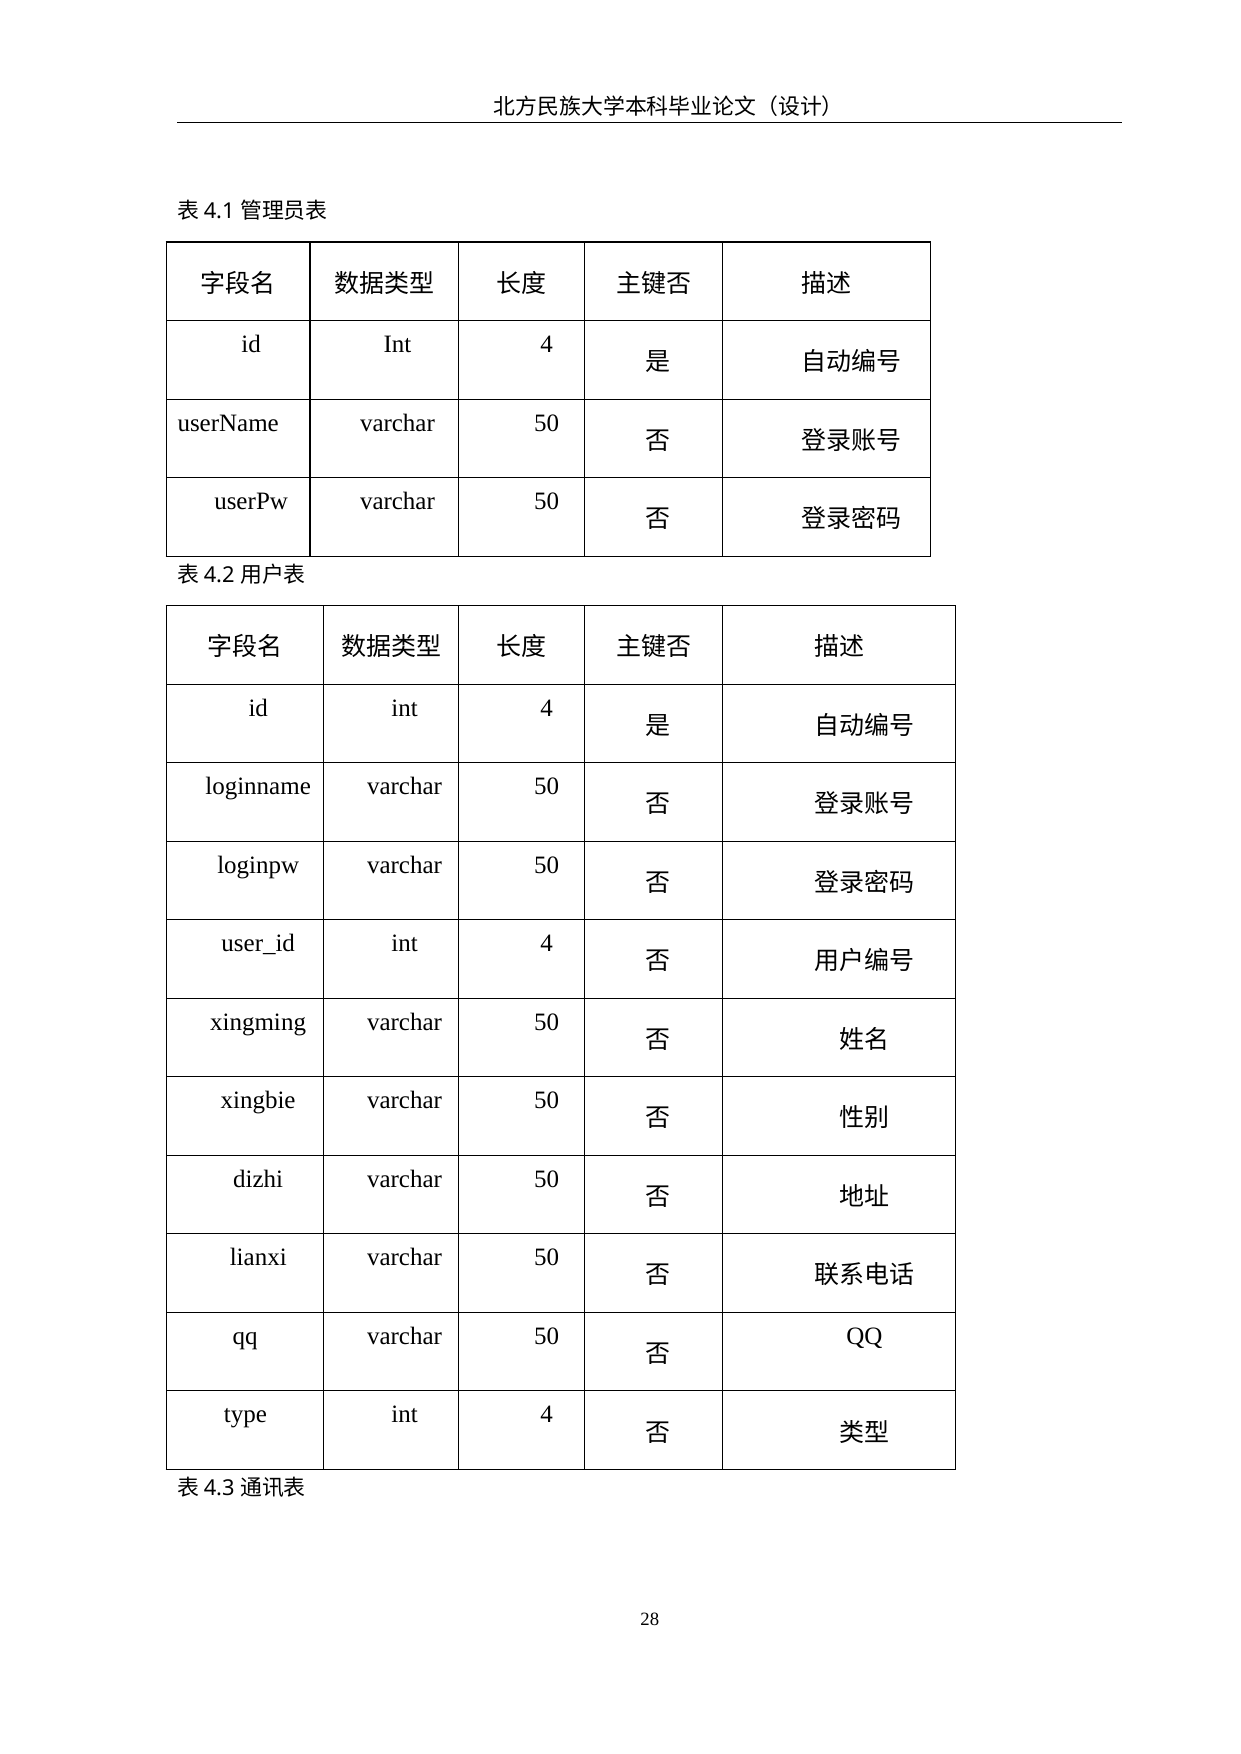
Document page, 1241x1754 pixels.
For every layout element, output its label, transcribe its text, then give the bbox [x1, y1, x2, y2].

table_cell 50 [459, 1313, 584, 1390]
table_cell 用户编号 [723, 920, 955, 998]
table_cell 50 [459, 763, 584, 841]
table_cell 否 [585, 999, 722, 1076]
table_cell varchar [324, 763, 458, 841]
table_cell 联系电话 [723, 1234, 955, 1312]
table_cell 否 [585, 1156, 722, 1233]
table_cell int [324, 920, 458, 998]
table_cell loginpw [167, 842, 323, 919]
table_cell 否 [585, 1077, 722, 1155]
table_cell varchar [324, 1156, 458, 1233]
table_header 描述 [723, 243, 930, 320]
table_cell 姓名 [723, 999, 955, 1076]
table_header 数据类型 [311, 243, 458, 320]
table_cell 地址 [723, 1156, 955, 1233]
table_cell 是 [585, 685, 722, 762]
table_cell int [324, 1391, 458, 1469]
table_cell 4 [459, 920, 584, 998]
table_cell 50 [459, 999, 584, 1076]
table_cell 4 [459, 685, 584, 762]
text 表4.3 通讯表 [177, 1470, 1122, 1502]
table_cell 50 [459, 400, 584, 477]
table_header 数据类型 [324, 606, 458, 683]
table_header 字段名 [167, 243, 309, 320]
table_cell 登录账号 [723, 763, 955, 841]
table_header 字段名 [167, 606, 323, 683]
table_cell 4 [459, 321, 584, 398]
table_cell userName [167, 400, 309, 477]
table_header 长度 [459, 606, 584, 683]
table_cell QQ [723, 1313, 955, 1390]
table_cell xingbie [167, 1077, 323, 1155]
table_cell varchar [324, 1234, 458, 1312]
table_cell 性别 [723, 1077, 955, 1155]
table_cell Int [311, 321, 458, 398]
table_cell varchar [324, 1077, 458, 1155]
table_cell qq [167, 1313, 323, 1390]
table_cell type [167, 1391, 323, 1469]
table_cell 登录账号 [723, 400, 930, 477]
table_cell 否 [585, 400, 722, 477]
table_cell varchar [324, 999, 458, 1076]
table_cell 是 [585, 321, 722, 398]
table_cell 50 [459, 842, 584, 919]
table_cell 否 [585, 1313, 722, 1390]
table_cell varchar [324, 842, 458, 919]
table_cell xingming [167, 999, 323, 1076]
table_cell dizhi [167, 1156, 323, 1233]
table_cell 50 [459, 1077, 584, 1155]
text 表4.1 管理员表 [177, 193, 1122, 226]
table_cell varchar [311, 478, 458, 556]
table_cell id [167, 685, 323, 762]
table_cell 50 [459, 1234, 584, 1312]
table_cell userPw [167, 478, 309, 556]
table_cell 否 [585, 763, 722, 841]
table_header 主键否 [585, 243, 722, 320]
table_cell 否 [585, 1234, 722, 1312]
table_cell user_id [167, 920, 323, 998]
table_cell varchar [324, 1313, 458, 1390]
table_cell 否 [585, 842, 722, 919]
table_cell 否 [585, 920, 722, 998]
table_cell id [167, 321, 309, 398]
table_cell loginname [167, 763, 323, 841]
table_cell 50 [459, 1156, 584, 1233]
table_cell 4 [459, 1391, 584, 1469]
table_cell 50 [459, 478, 584, 556]
text 表4.2 用户表 [177, 557, 1122, 589]
table_cell varchar [311, 400, 458, 477]
table_cell lianxi [167, 1234, 323, 1312]
table_cell 登录密码 [723, 842, 955, 919]
table_header 主键否 [585, 606, 722, 683]
table_cell 否 [585, 478, 722, 556]
table_cell 登录密码 [723, 478, 930, 556]
table_cell int [324, 685, 458, 762]
table_cell 否 [585, 1391, 722, 1469]
table_header 描述 [723, 606, 955, 683]
table_cell 自动编号 [723, 321, 930, 398]
table_cell 自动编号 [723, 685, 955, 762]
table_cell 类型 [723, 1391, 955, 1469]
table_header 长度 [459, 243, 584, 320]
